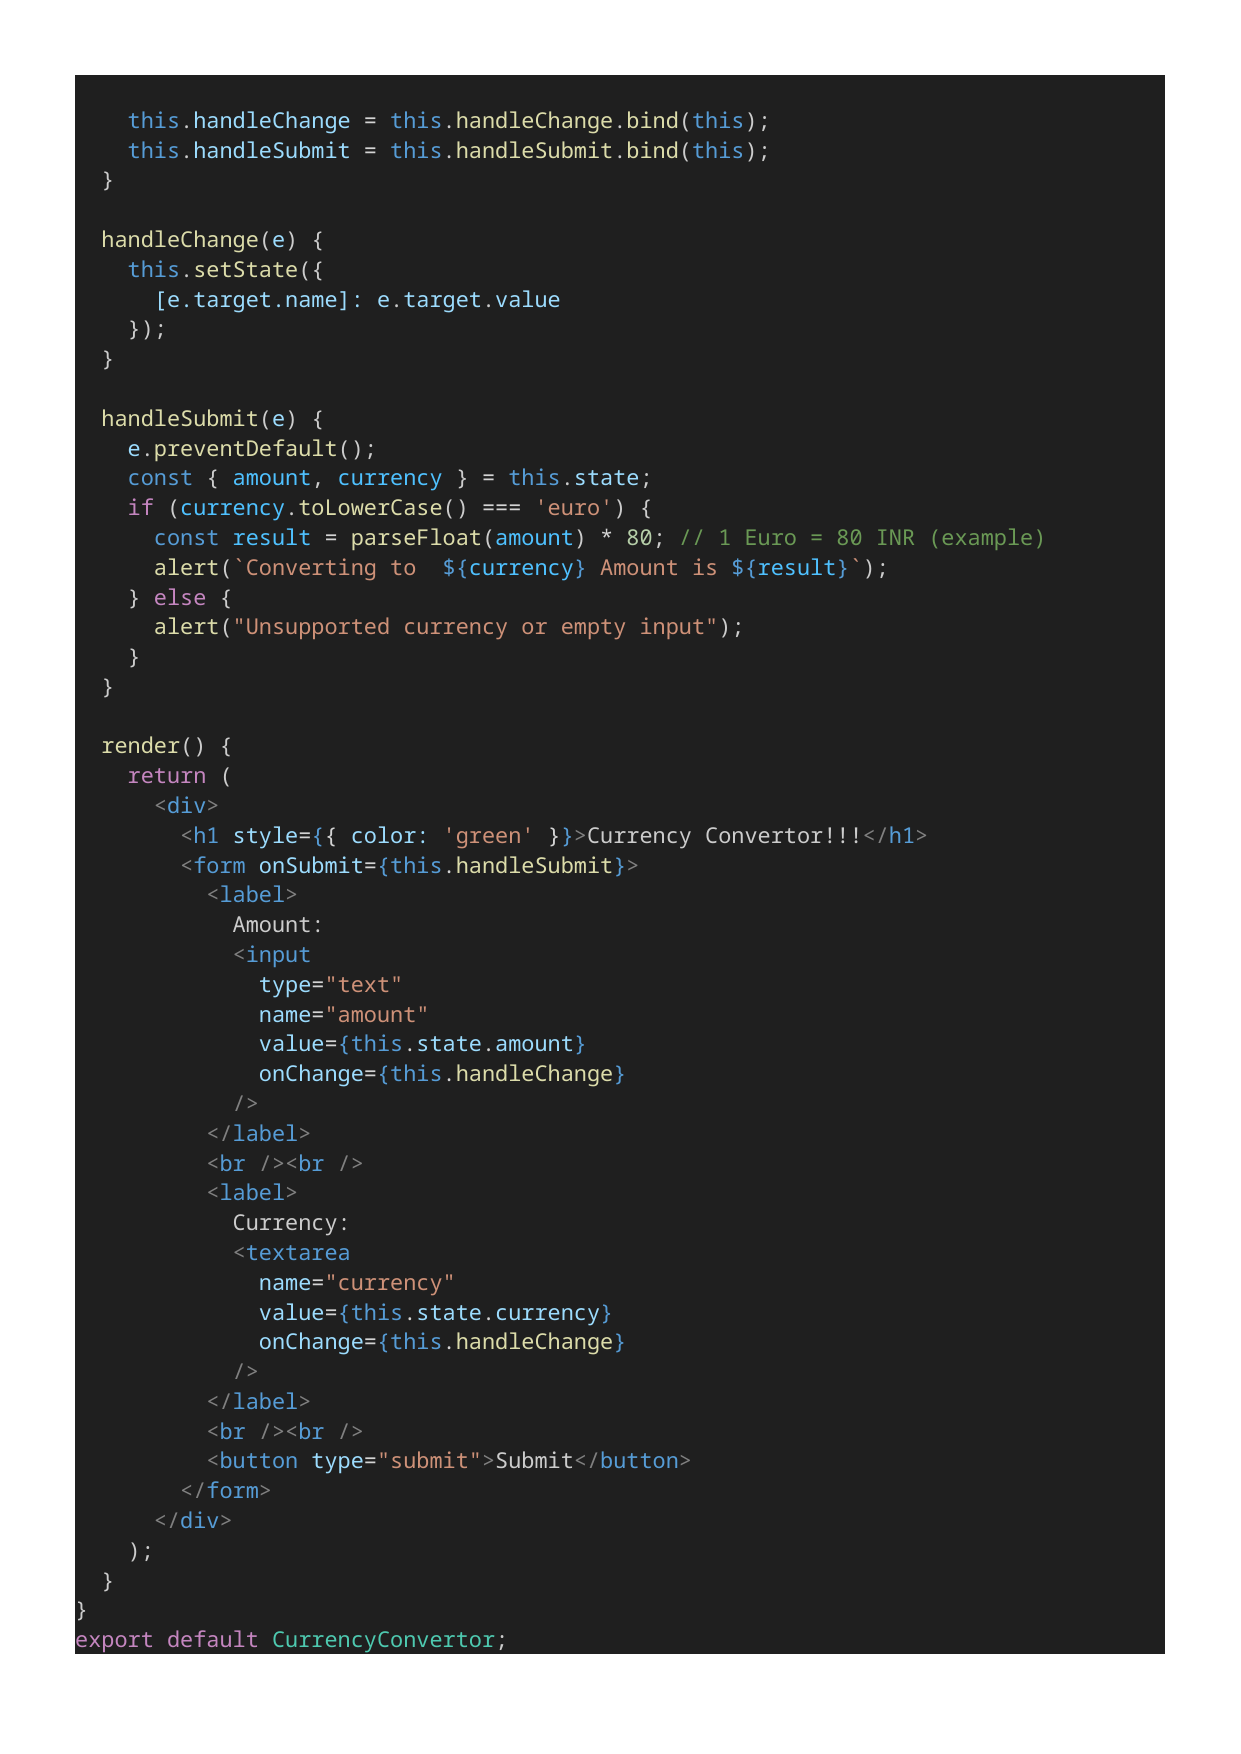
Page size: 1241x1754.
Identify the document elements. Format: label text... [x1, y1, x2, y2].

text this.setState({ [75, 254, 1165, 283]
text } [75, 1594, 1165, 1624]
text } [75, 1564, 1165, 1594]
text <label> [75, 879, 1165, 909]
text <h1 style={{ color: 'green' }}>Currency Convertor!!!</h1> [75, 820, 1165, 849]
text } else { [75, 581, 1165, 611]
text </label> [75, 1118, 1165, 1147]
text } [75, 343, 1165, 373]
text <textarea [75, 1237, 1165, 1267]
text }); [75, 313, 1165, 343]
text onChange={this.handleChange} [75, 1326, 1165, 1356]
text export default CurrencyConvertor; [75, 1624, 1165, 1654]
text e.preventDefault(); [75, 432, 1165, 462]
text if (currency.toLowerCase() === 'euro') { [75, 492, 1165, 522]
text name="currency" [75, 1267, 1165, 1296]
text </label> [75, 1386, 1165, 1416]
text [e.target.name]: e.target.value [75, 283, 1165, 313]
text name="amount" [75, 998, 1165, 1028]
text <input [75, 939, 1165, 969]
text <div> [75, 790, 1165, 820]
text } [75, 164, 1165, 194]
text /> [75, 1356, 1165, 1386]
text <button type="submit">Submit</button> [75, 1445, 1165, 1475]
text Amount: [75, 909, 1165, 939]
text const result = parseFloat(amount) * 80; // 1 Euro = 80 INR (example) [75, 522, 1165, 552]
text onChange={this.handleChange} [75, 1058, 1165, 1088]
text alert(`Converting to ${currency} Amount is ${result}`); [75, 552, 1165, 581]
text this.handleSubmit = this.handleSubmit.bind(this); [75, 134, 1165, 164]
text <br /><br /> [75, 1147, 1165, 1177]
text this.handleChange = this.handleChange.bind(this); [75, 105, 1165, 134]
text <br /><br /> [75, 1416, 1165, 1445]
text value={this.state.currency} [75, 1296, 1165, 1326]
text } [75, 671, 1165, 701]
text render() { [75, 730, 1165, 760]
text handleChange(e) { [75, 224, 1165, 254]
text value={this.state.amount} [75, 1028, 1165, 1058]
text } [75, 641, 1165, 671]
text <label> [75, 1177, 1165, 1207]
text ); [75, 1535, 1165, 1564]
text </div> [75, 1505, 1165, 1535]
text /> [75, 1088, 1165, 1118]
text type="text" [75, 969, 1165, 998]
text const { amount, currency } = this.state; [75, 462, 1165, 492]
text alert("Unsupported currency or empty input"); [75, 611, 1165, 641]
text handleSubmit(e) { [75, 403, 1165, 432]
text return ( [75, 760, 1165, 790]
text <form onSubmit={this.handleSubmit}> [75, 849, 1165, 879]
text Currency: [75, 1207, 1165, 1237]
text </form> [75, 1475, 1165, 1505]
